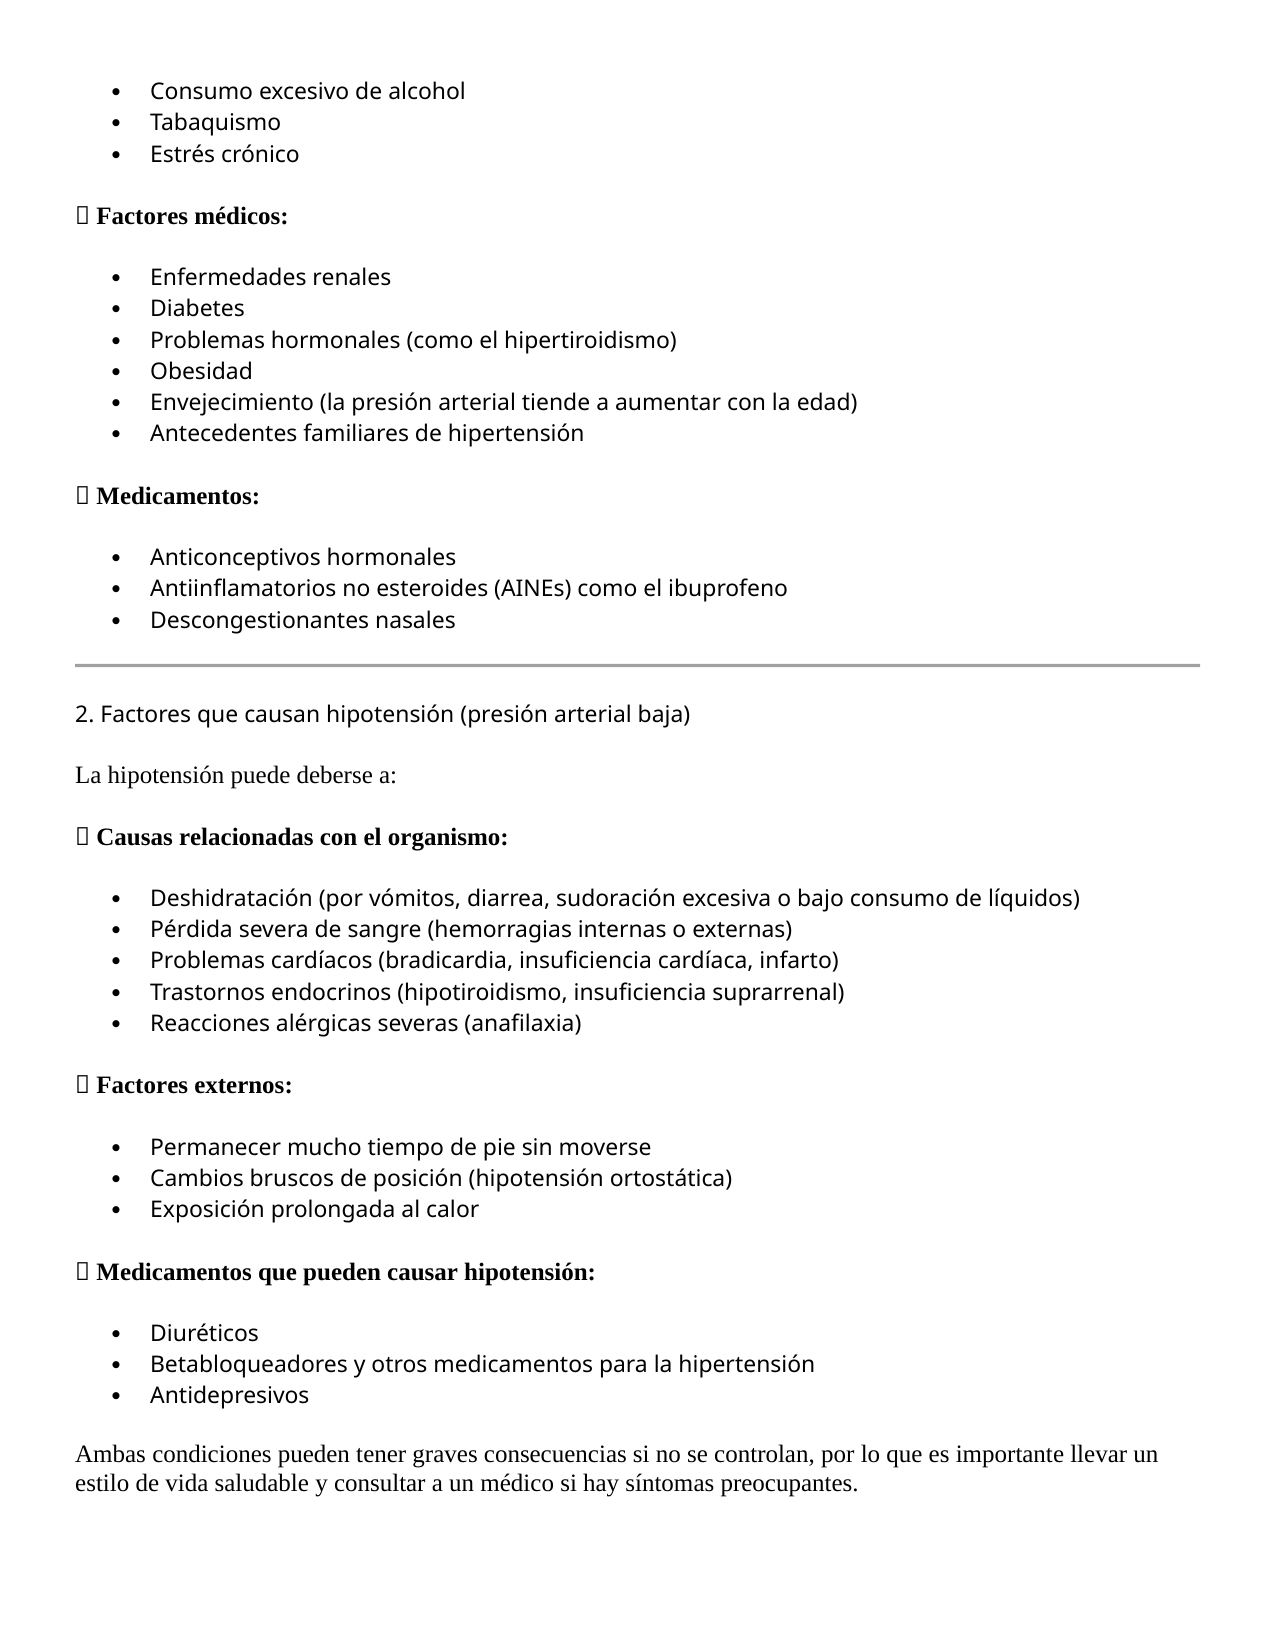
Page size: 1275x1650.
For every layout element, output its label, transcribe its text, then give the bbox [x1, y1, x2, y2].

text 🔹 Causas relacionadas con el organismo: [75, 818, 1200, 853]
text Ambas condiciones pueden tener graves consecuencias si no se controlan, por lo que es importante llevar un estilo de vida saludable y consultar a un médico si hay síntomas preocupantes. [75, 1439, 1200, 1497]
list Problemas hormonales (como el hipertiroidismo) [112, 324, 1200, 355]
list Descongestionantes nasales [112, 603, 1200, 635]
list Exposición prolongada al calor [112, 1193, 1200, 1224]
list Tabaquismo [112, 106, 1200, 137]
list Diuréticos [112, 1317, 1200, 1348]
list Reacciones alérgicas severas (anafilaxia) [112, 1007, 1200, 1038]
list Deshidratación (por vómitos, diarrea, sudoración excesiva o bajo consumo de líquidos) [112, 882, 1200, 913]
text 2. Factores que causan hipotensión (presión arterial baja) [75, 698, 1200, 729]
text 🔹 Factores médicos: [75, 198, 1200, 232]
text 🔹 Medicamentos que pueden causar hipotensión: [75, 1253, 1200, 1287]
list Cambios bruscos de posición (hipotensión ortostática) [112, 1162, 1200, 1193]
list Envejecimiento (la presión arterial tiende a aumentar con la edad) [112, 386, 1200, 417]
list Pérdida severa de sangre (hemorragias internas o externas) [112, 913, 1200, 944]
list Anticonceptivos hormonales [112, 541, 1200, 572]
list Antiinflamatorios no esteroides (AINEs) como el ibuprofeno [112, 572, 1200, 603]
list Permanecer mucho tiempo de pie sin moverse [112, 1130, 1200, 1162]
text 🔹 Factores externos: [75, 1067, 1200, 1101]
list Problemas cardíacos (bradicardia, insuficiencia cardíaca, infarto) [112, 944, 1200, 976]
text 🔹 Medicamentos: [75, 478, 1200, 512]
list Antidepresivos [112, 1379, 1200, 1410]
list Estrés crónico [112, 137, 1200, 169]
list Consumo excesivo de alcohol [112, 75, 1200, 106]
list Enfermedades renales [112, 261, 1200, 292]
list Diabetes [112, 292, 1200, 324]
list Antecedentes familiares de hipertensión [112, 417, 1200, 449]
list Trastornos endocrinos (hipotiroidismo, insuficiencia suprarrenal) [112, 976, 1200, 1007]
list Betabloqueadores y otros medicamentos para la hipertensión [112, 1348, 1200, 1379]
text La hipotensión puede deberse a: [75, 761, 1200, 789]
list Obesidad [112, 355, 1200, 386]
